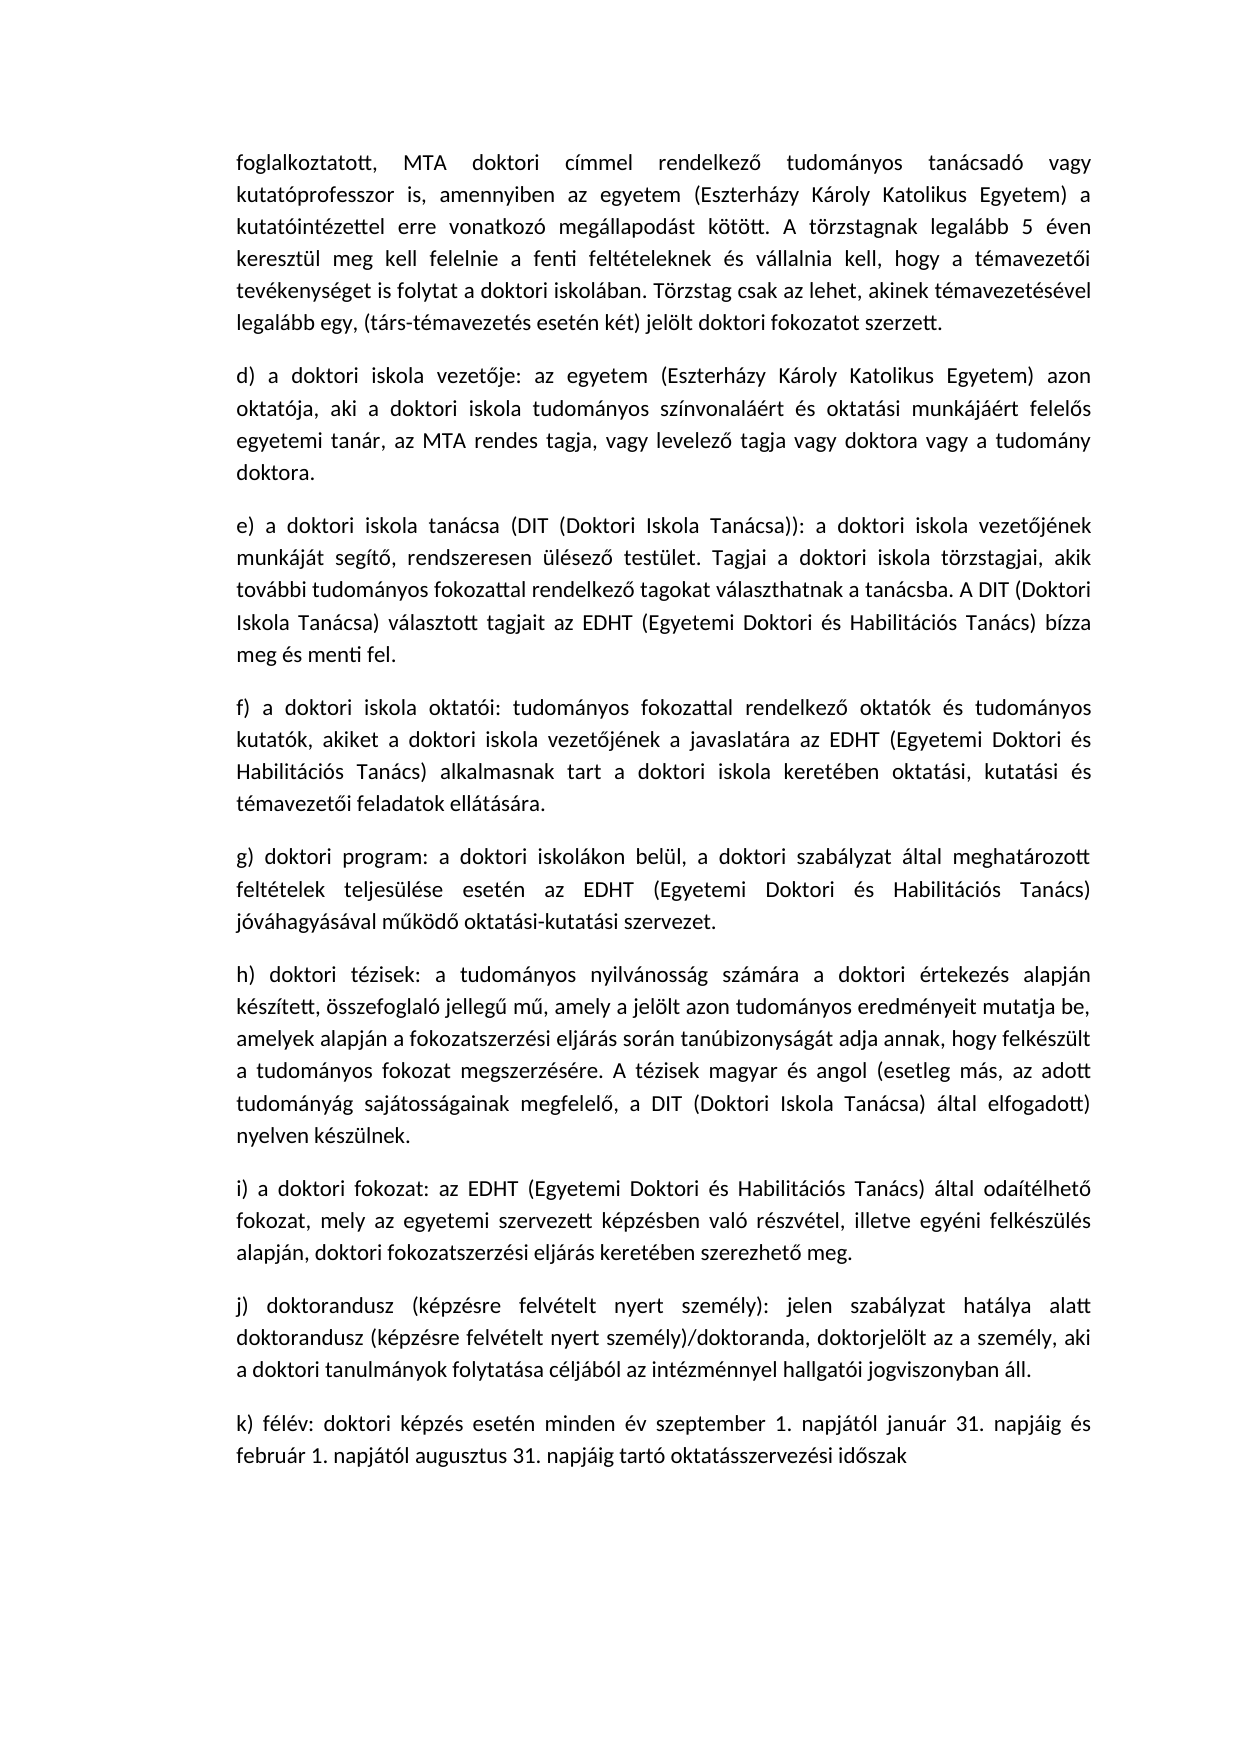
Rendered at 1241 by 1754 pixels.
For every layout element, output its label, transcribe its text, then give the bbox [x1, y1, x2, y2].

text e) a doktori iskola tanácsa (DIT (Doktori Iskola Tanácsa)): a doktori iskola vezetőjének munkáját segítő, rendszeresen ülésező testület. Tagjai a doktori iskola törzstagjai, akik további tudományos fokozattal rendelkező tagokat választhatnak a tanácsba. A DIT (Doktori Iskola Tanácsa) választott tagjait az EDHT (Egyetemi Doktori és Habilitációs Tanács) bízza meg és menti fel. [236, 511, 1093, 668]
text h) doktori tézisek: a tudományos nyilvánosság számára a doktori értekezés alapján készített, összefoglaló jellegű mű, amely a jelölt azon tudományos eredményeit mutatja be, amelyek alapján a fokozatszerzési eljárás során tanúbizonyságát adja annak, hogy felkészült a tudományos fokozat megszerzésére. A tézisek magyar és angol (esetleg más, az adott tudományág sajátosságainak megfelelő, a DIT (Doktori Iskola Tanácsa) által elfogadott) nyelven készülnek. [236, 960, 1093, 1149]
text f) a doktori iskola oktatói: tudományos fokozattal rendelkező oktatók és tudományos kutatók, akiket a doktori iskola vezetőjének a javaslatára az EDHT (Egyetemi Doktori és Habilitációs Tanács) alkalmasnak tart a doktori iskola keretében oktatási, kutatási és témavezetői feladatok ellátására. [236, 693, 1093, 817]
text k) félév: doktori képzés esetén minden év szeptember 1. napjától január 31. napjáig és február 1. napjától augusztus 31. napjáig tartó oktatásszervezési időszak [236, 1409, 1093, 1469]
text g) doktori program: a doktori iskolákon belül, a doktori szabályzat által meghatározott feltételek teljesülése esetén az EDHT (Egyetemi Doktori és Habilitációs Tanács) jóváhagyásával működő oktatási-kutatási szervezet. [236, 842, 1093, 935]
text i) a doktori fokozat: az EDHT (Egyetemi Doktori és Habilitációs Tanács) által odaítélhető fokozat, mely az egyetemi szervezett képzésben való részvétel, illetve egyéni felkészülés alapján, doktori fokozatszerzési eljárás keretében szerezhető meg. [236, 1174, 1093, 1266]
text d) a doktori iskola vezetője: az egyetem (Eszterházy Károly Katolikus Egyetem) azon oktatója, aki a doktori iskola tudományos színvonaláért és oktatási munkájáért felelős egyetemi tanár, az MTA rendes tagja, vagy levelező tagja vagy doktora vagy a tudomány doktora. [236, 362, 1093, 486]
text j) doktorandusz (képzésre felvételt nyert személy): jelen szabályzat hatálya alatt doktorandusz (képzésre felvételt nyert személy)/doktoranda, doktorjelölt az a személy, aki a doktori tanulmányok folytatása céljából az intézménnyel hallgatói jogviszonyban áll. [236, 1291, 1093, 1384]
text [236, 148, 1093, 337]
